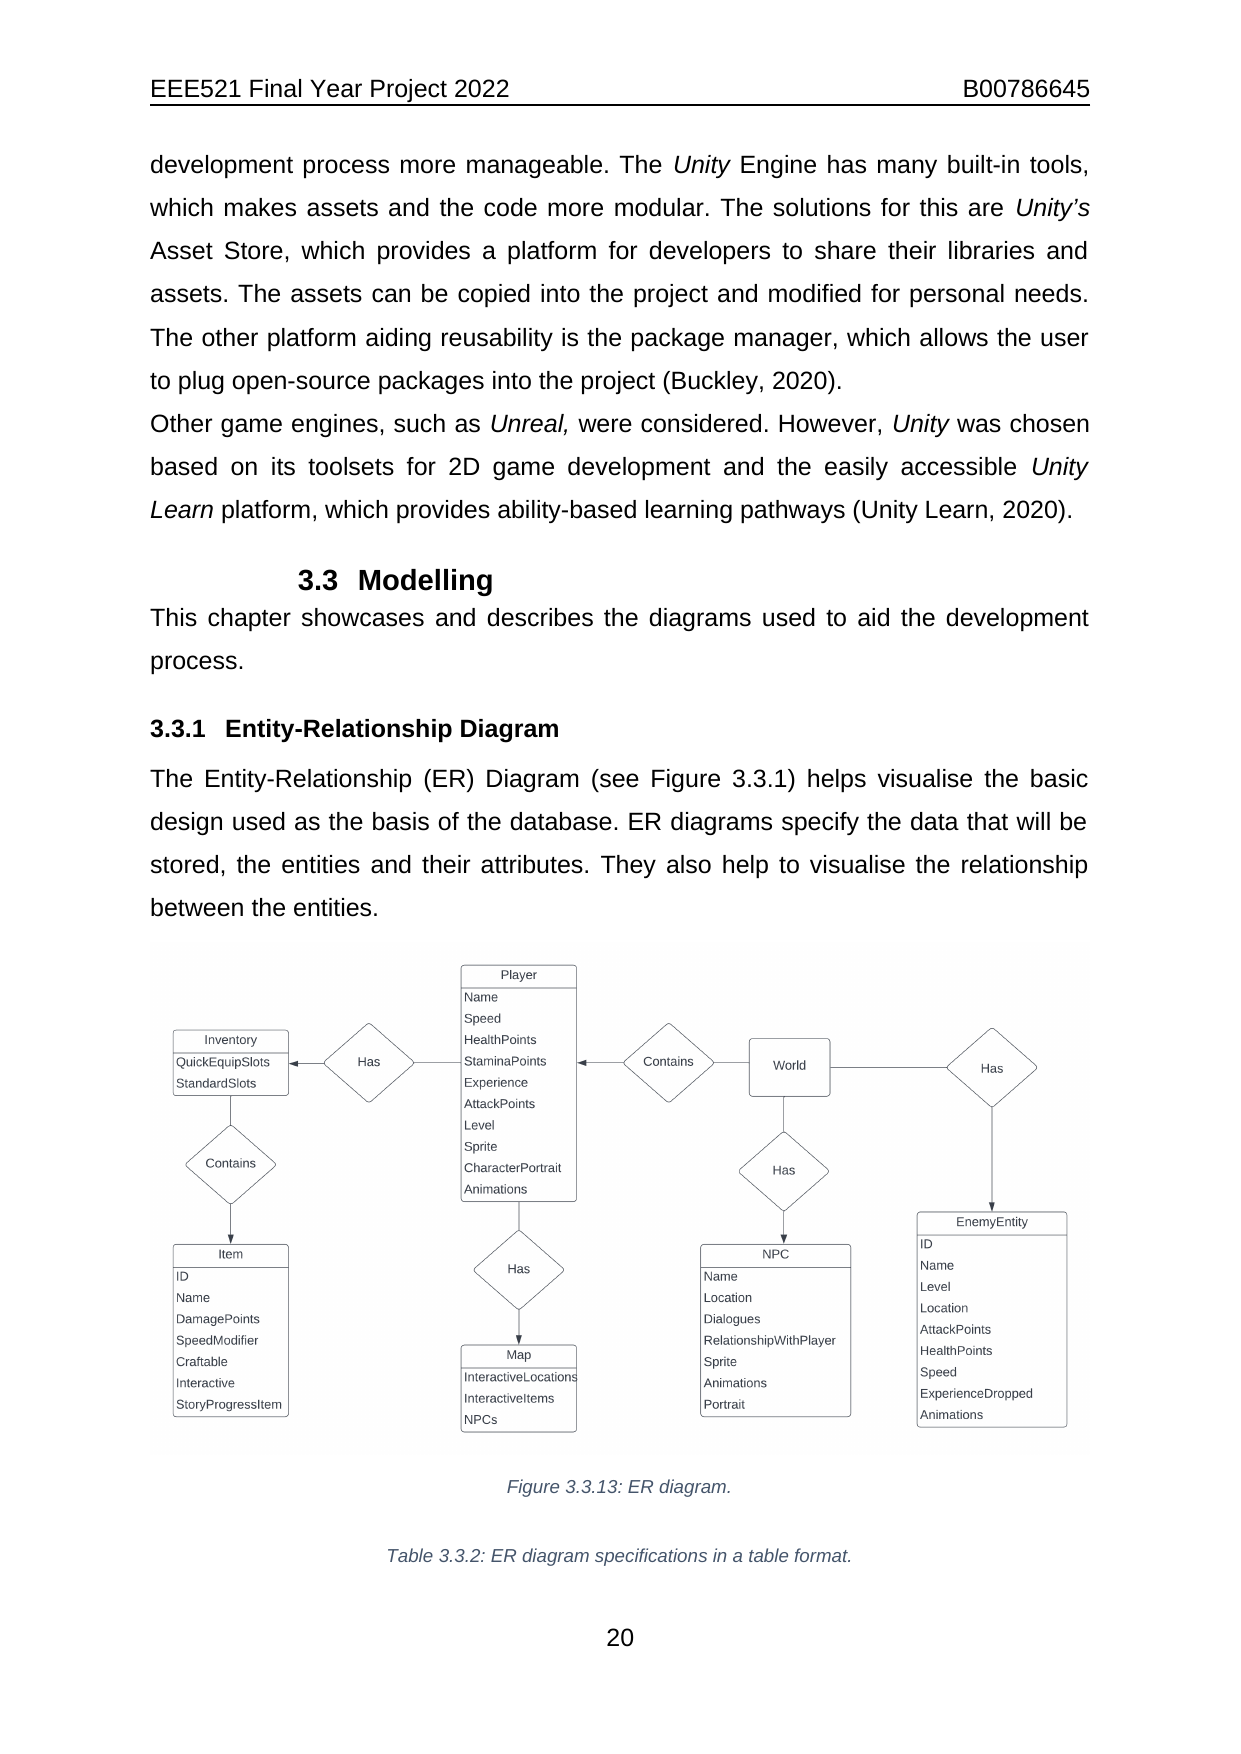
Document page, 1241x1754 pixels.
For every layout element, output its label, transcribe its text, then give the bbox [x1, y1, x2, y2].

text This chapter showcases and describes the diagrams used to aid the development process. [150, 603, 1090, 675]
text Other game engines, such as Unreal, were considered. However, Unity was chosen based on its toolsets for 2D game development and the easily accessible Unity Learn platform, which provides ability-based learning pathways (Unity Learn, 2020). [150, 409, 1090, 524]
picture [150, 942, 1090, 1455]
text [150, 150, 1090, 394]
subtitle Modelling [298, 563, 1090, 597]
subtitle Entity-Relationship Diagram [150, 714, 1090, 743]
text The Entity-Relationship (ER) Diagram (see Figure 3.3.1) helps visualise the basic design used as the basis of the database. ER diagrams specify the data that will be stored, the entities and their attributes. They also help to visualise the relationship between the entities. [150, 763, 1090, 922]
